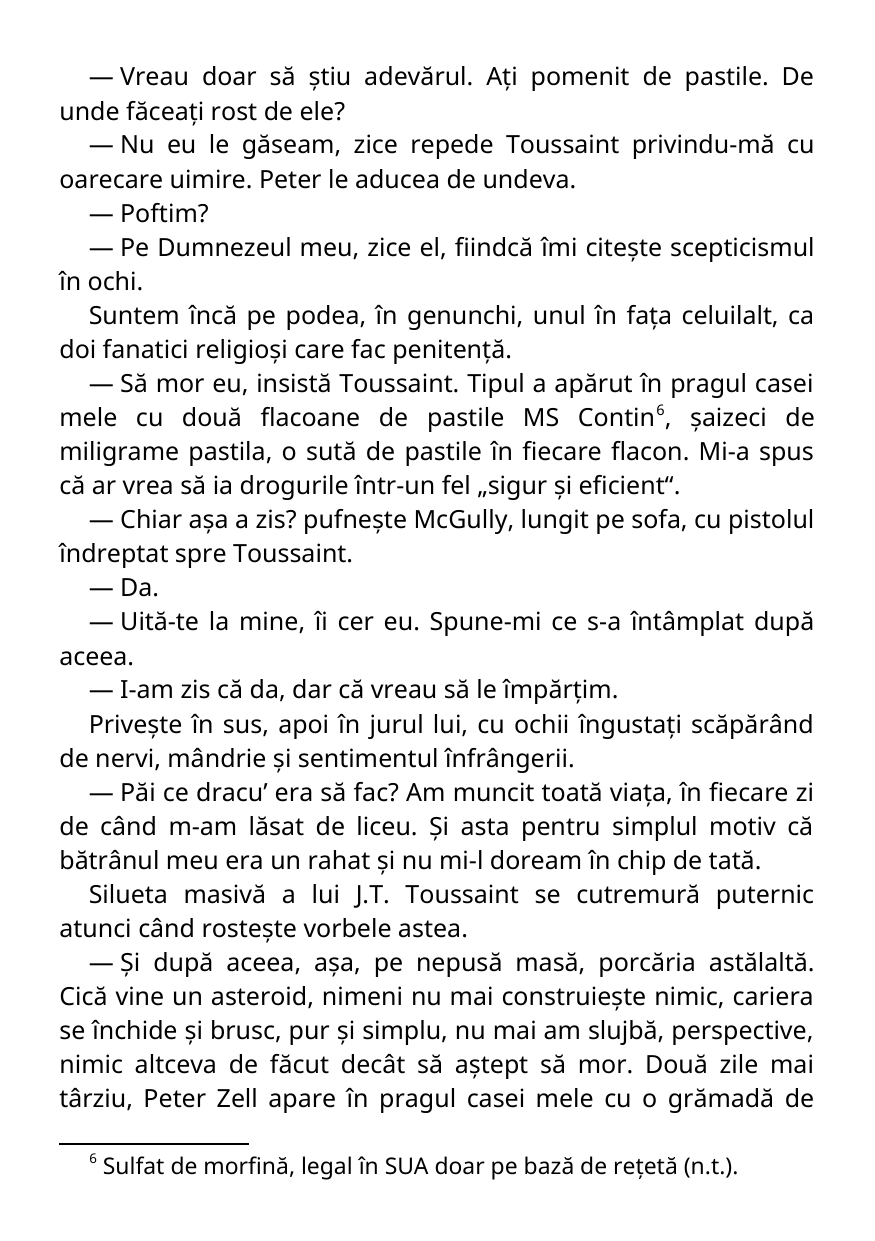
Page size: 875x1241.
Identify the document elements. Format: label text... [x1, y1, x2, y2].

text — Da. [59, 570, 815, 604]
text — Păi ce dracu’ era să fac? Am muncit toată viaţa, în fiecare zi de când m-am lăsat de liceu. Şi asta pentru simplul motiv că bătrânul meu era un rahat şi nu mi-l doream în chip de tată. [59, 774, 815, 877]
text — I-am zis că da, dar că vreau să le împărţim. [59, 672, 815, 706]
text — Poftim? [59, 195, 815, 229]
text — Vreau doar să ştiu adevărul. Aţi pomenit de pastile. De unde făceaţi rost de ele? [59, 59, 815, 127]
text Priveşte în sus, apoi în jurul lui, cu ochii îngustaţi scăpărând de nervi, mândrie şi sentimentul înfrângerii. [59, 706, 815, 774]
text — Pe Dumnezeul meu, zice el, fiindcă îmi citeşte scepticismul în ochi. [59, 229, 815, 297]
text — Uită-te la mine, îi cer eu. Spune-mi ce s-a întâmplat după aceea. [59, 604, 815, 672]
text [59, 945, 815, 1115]
text Suntem încă pe podea, în genunchi, unul în faţa celuilalt, ca doi fanatici religioşi care fac penitenţă. [59, 297, 815, 366]
text — Nu eu le găseam, zice repede Toussaint privindu-mă cu oarecare uimire. Peter le aducea de undeva. [59, 127, 815, 195]
text Silueta masivă a lui J.T. Toussaint se cutremură puternic atunci când rosteşte vorbele astea. [59, 877, 815, 945]
text — Să mor eu, insistă Toussaint. Tipul a apărut în pragul casei mele cu două flacoane de pastile MS Contin, şaizeci de miligrame pastila, o sută de pastile în fiecare flacon. Mi-a spus că ar vrea să ia drogurile într-un fel „sigur şi eficient“. [59, 366, 815, 502]
text — Chiar aşa a zis? pufneşte McGully, lungit pe sofa, cu pistolul îndreptat spre Toussaint. [59, 502, 815, 570]
